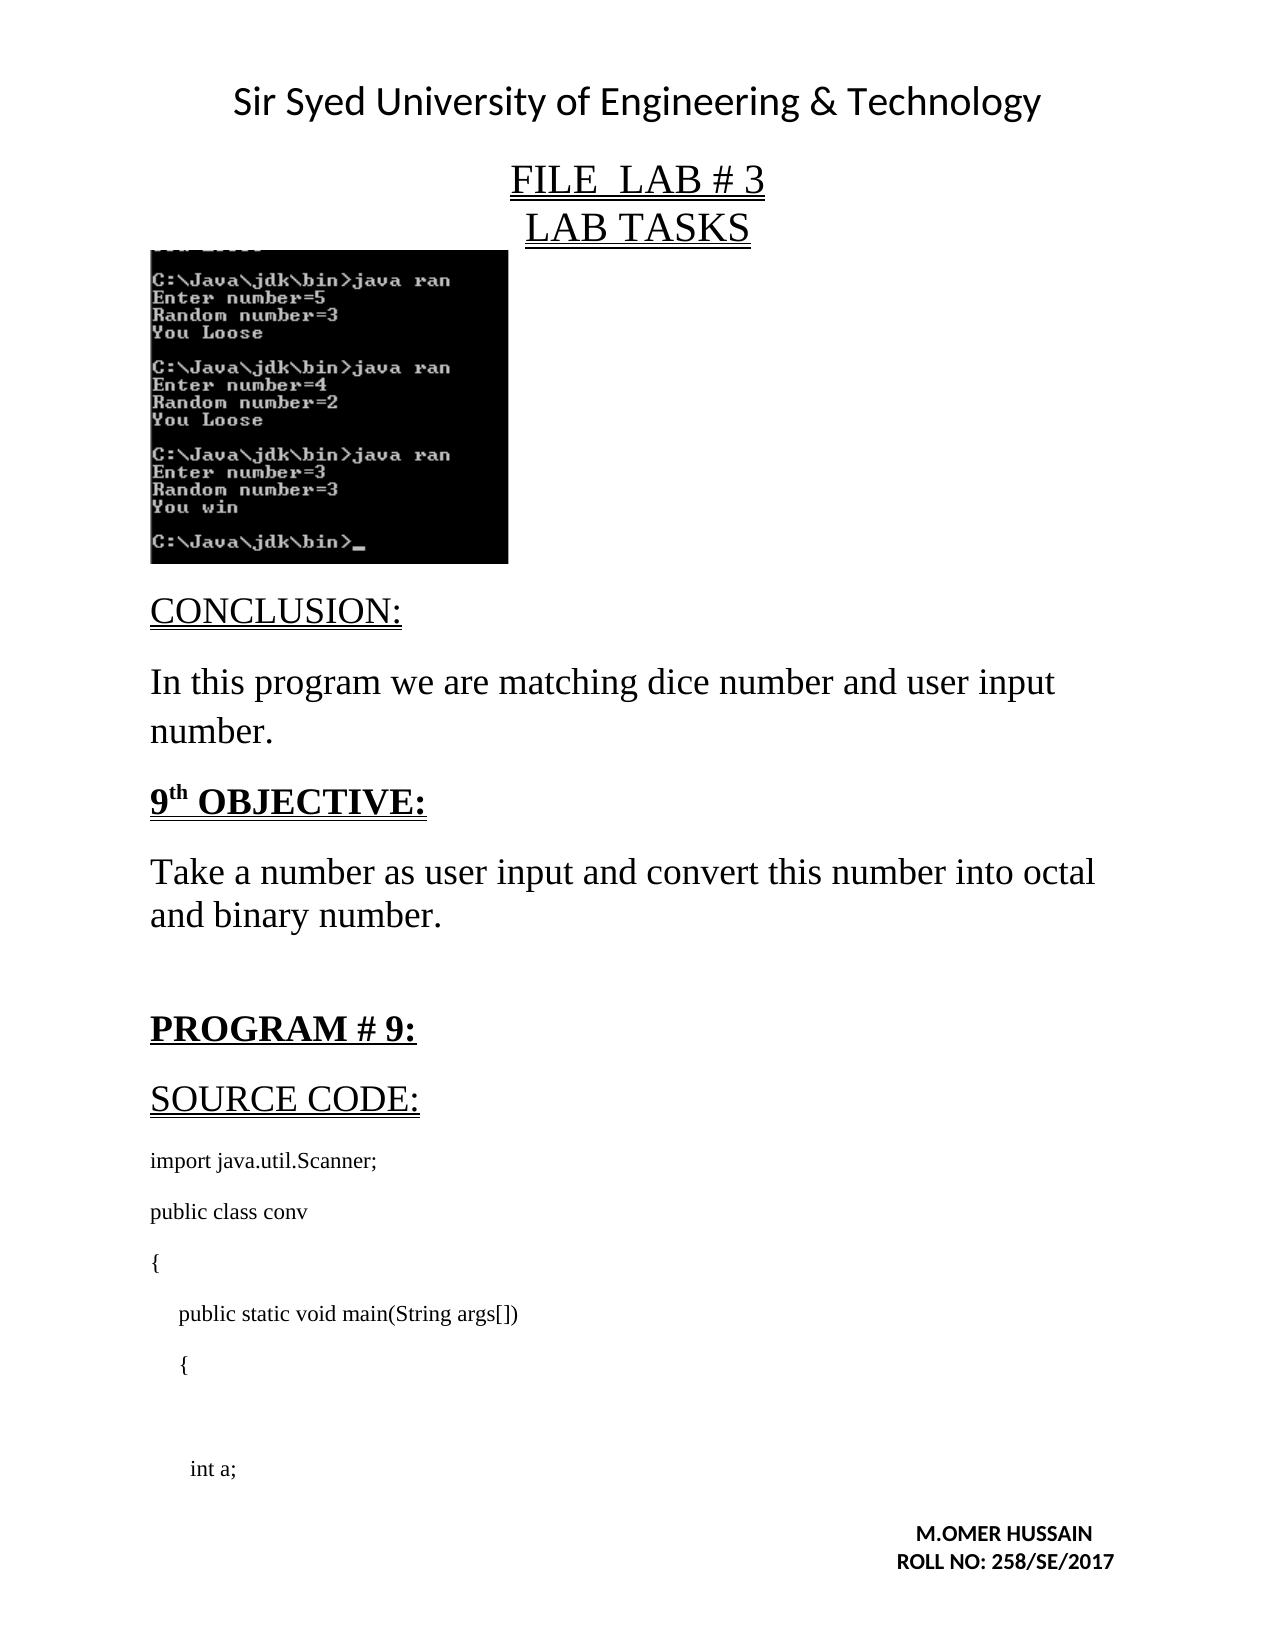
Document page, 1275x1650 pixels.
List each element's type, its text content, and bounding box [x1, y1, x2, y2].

text public class conv [150, 1198, 1125, 1224]
text import java.util.Scanner; [150, 1147, 1125, 1173]
text 9th OBJECTIVE: [150, 779, 1125, 822]
text CONCLUSION: [150, 589, 1125, 632]
picture [150, 250, 509, 564]
text In this program we are matching dice number and user input number. [150, 659, 1125, 752]
text PROGRAM # 9: [150, 1006, 1125, 1049]
text int a; [150, 1455, 1125, 1482]
text SOURCE CODE: [150, 1077, 1125, 1120]
text public static void main(String args[]) [150, 1300, 1125, 1327]
text Take a number as user input and convert this number into octal and binary number. [150, 849, 1125, 936]
text { [150, 1249, 1125, 1276]
text { [150, 1351, 1125, 1378]
